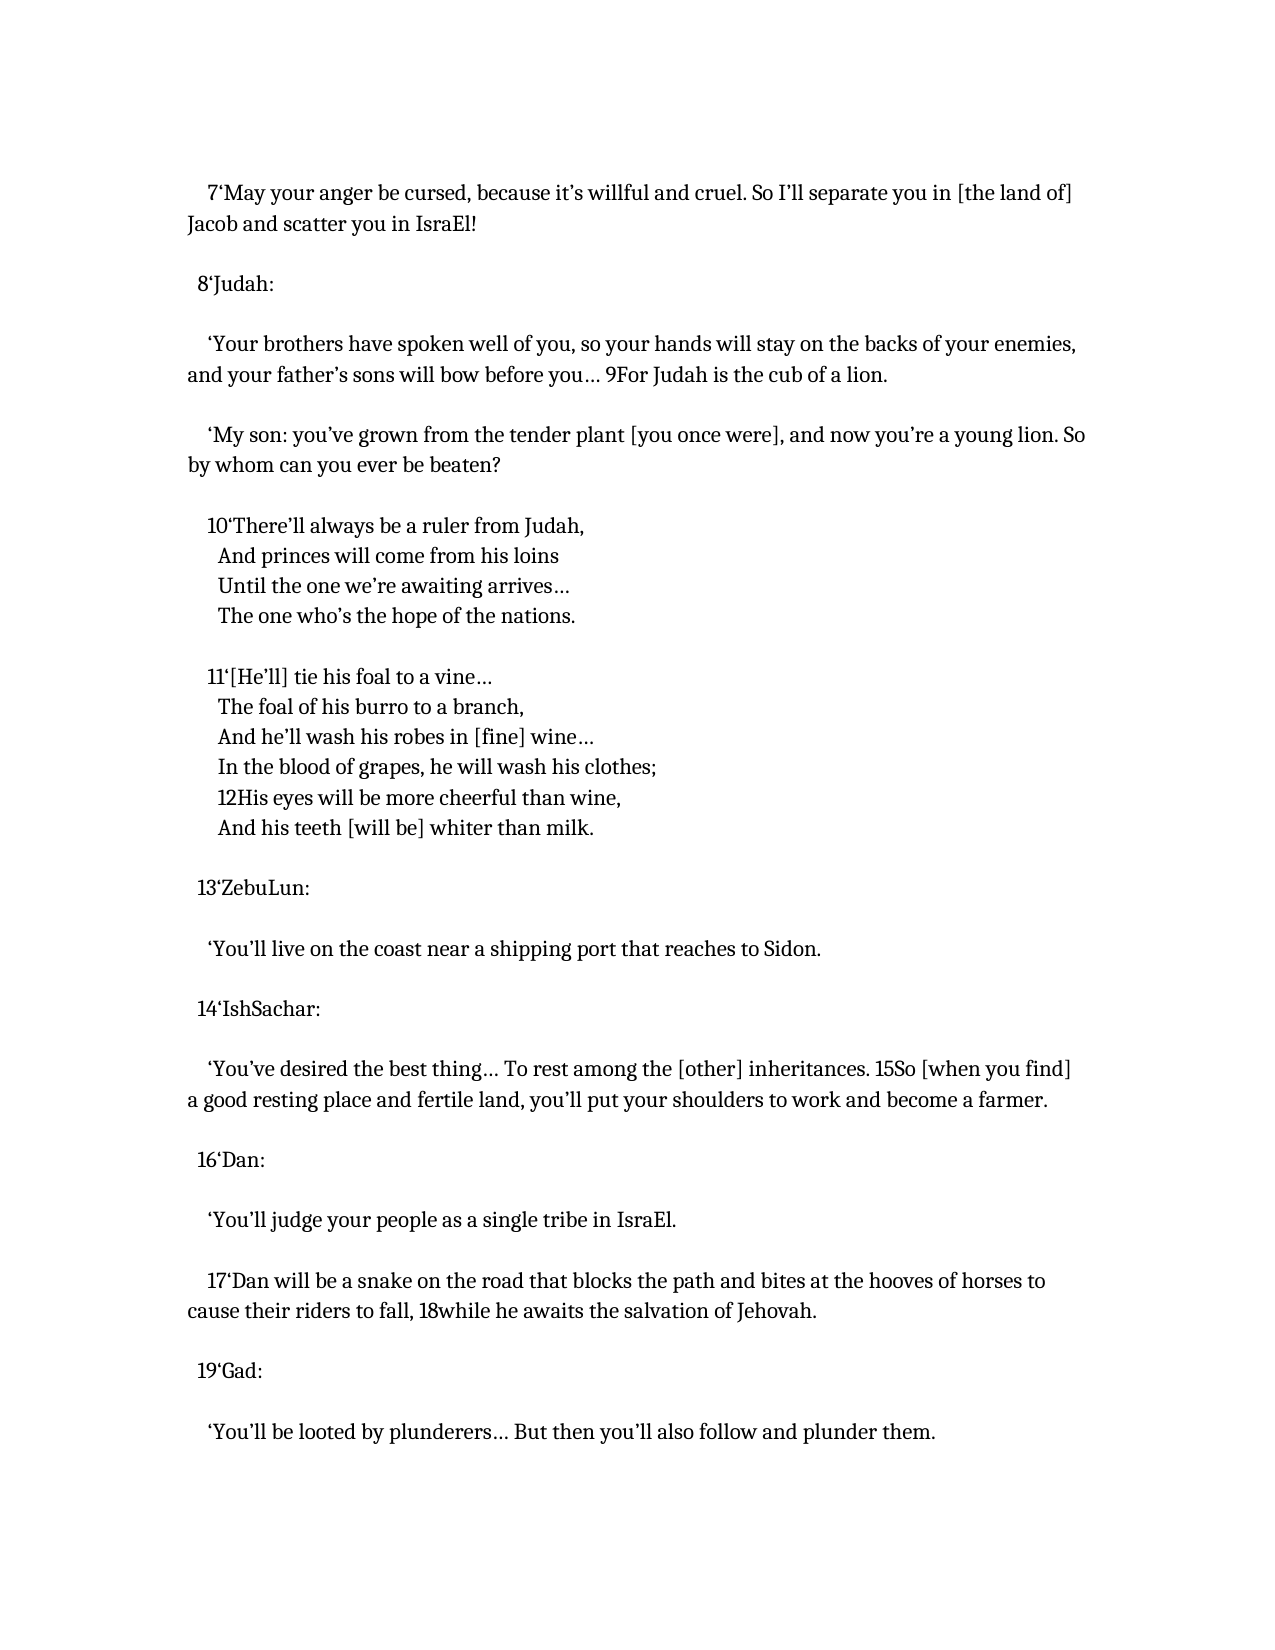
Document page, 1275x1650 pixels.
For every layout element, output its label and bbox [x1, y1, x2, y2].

text [187, 150, 1087, 1475]
